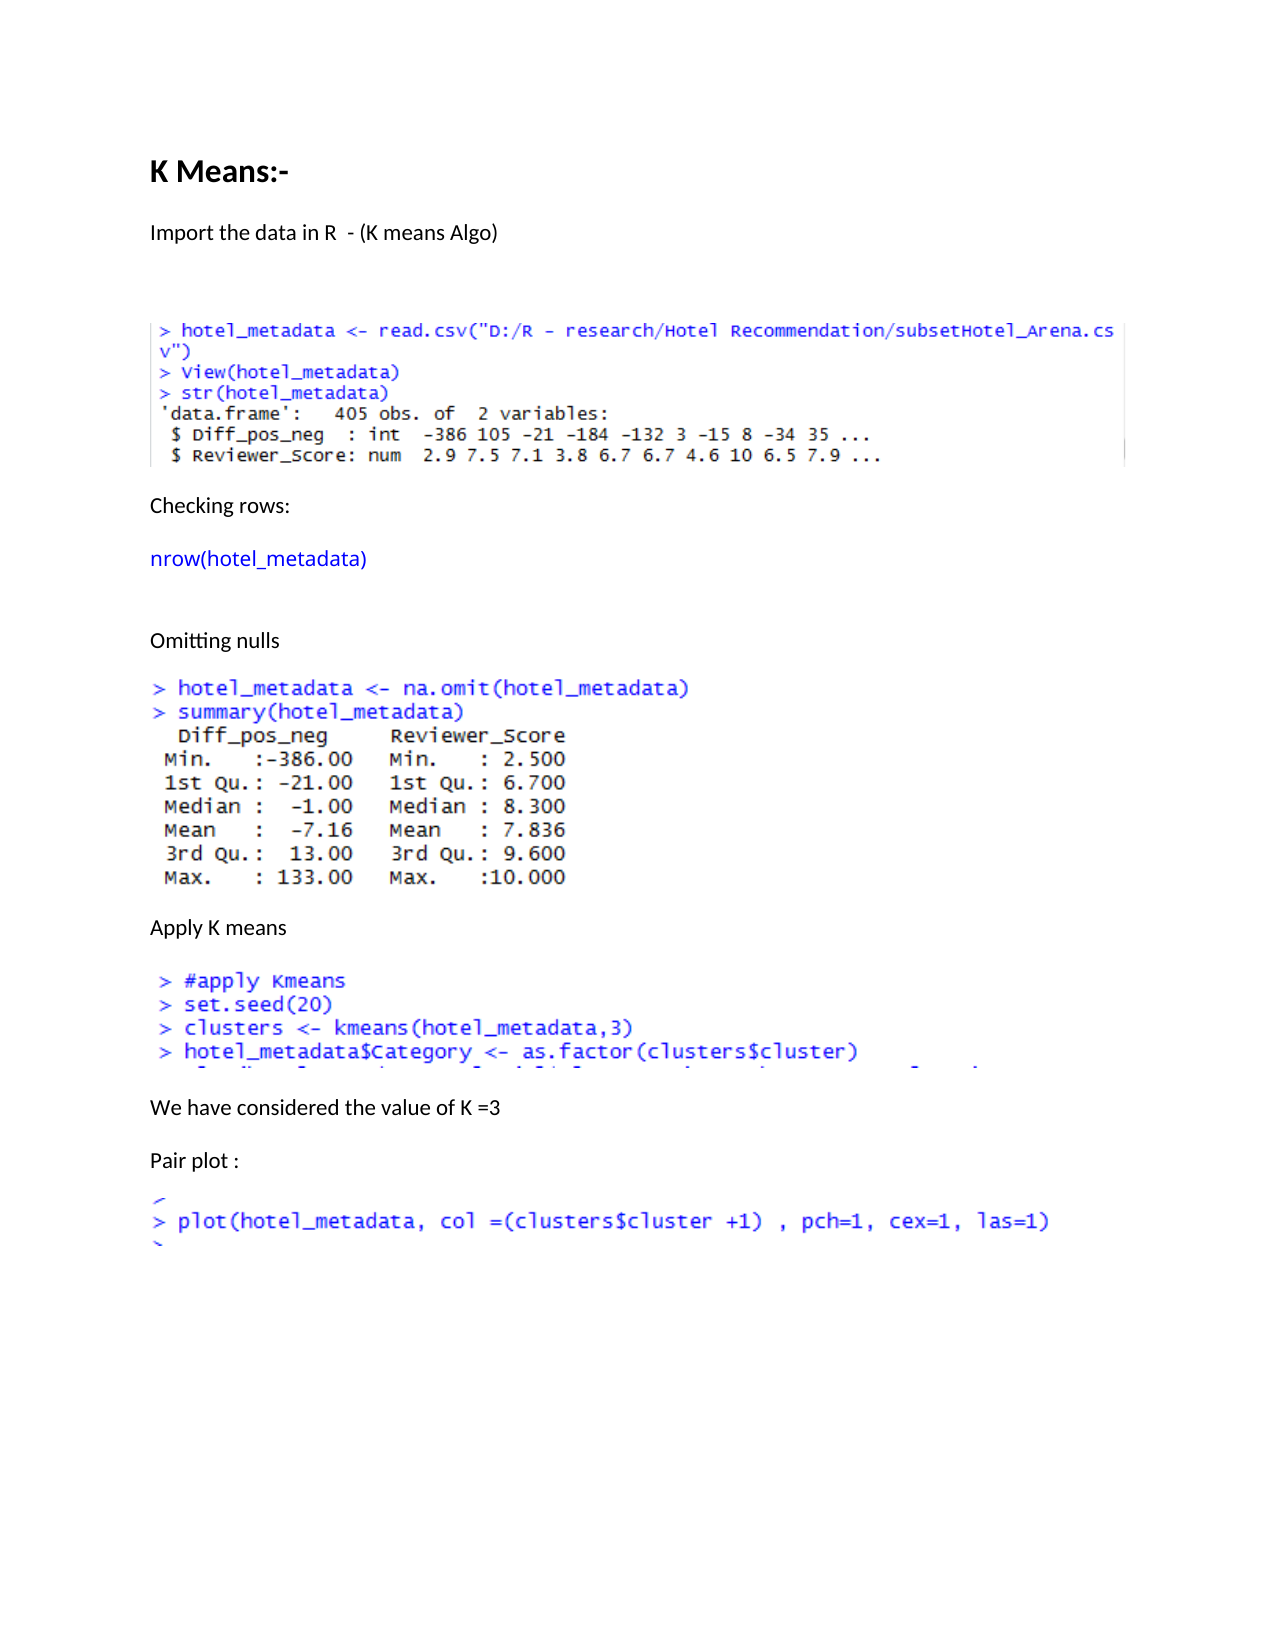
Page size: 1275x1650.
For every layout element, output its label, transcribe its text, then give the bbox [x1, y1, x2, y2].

text Checking rows: [150, 491, 1125, 519]
text Import the data in R - (K means Algo) [150, 218, 1125, 246]
text Apply K means [150, 913, 1125, 941]
text Omitting nulls [150, 626, 1125, 654]
text Pair plot : [150, 1146, 1125, 1174]
picture [150, 966, 999, 1068]
picture [150, 323, 1125, 467]
picture [150, 678, 716, 889]
text We have considered the value of K =3 [150, 1093, 1125, 1121]
text nrow(hotel_metadata) [150, 544, 1125, 573]
picture [150, 1198, 1125, 1246]
text K Means:- [150, 150, 1125, 191]
